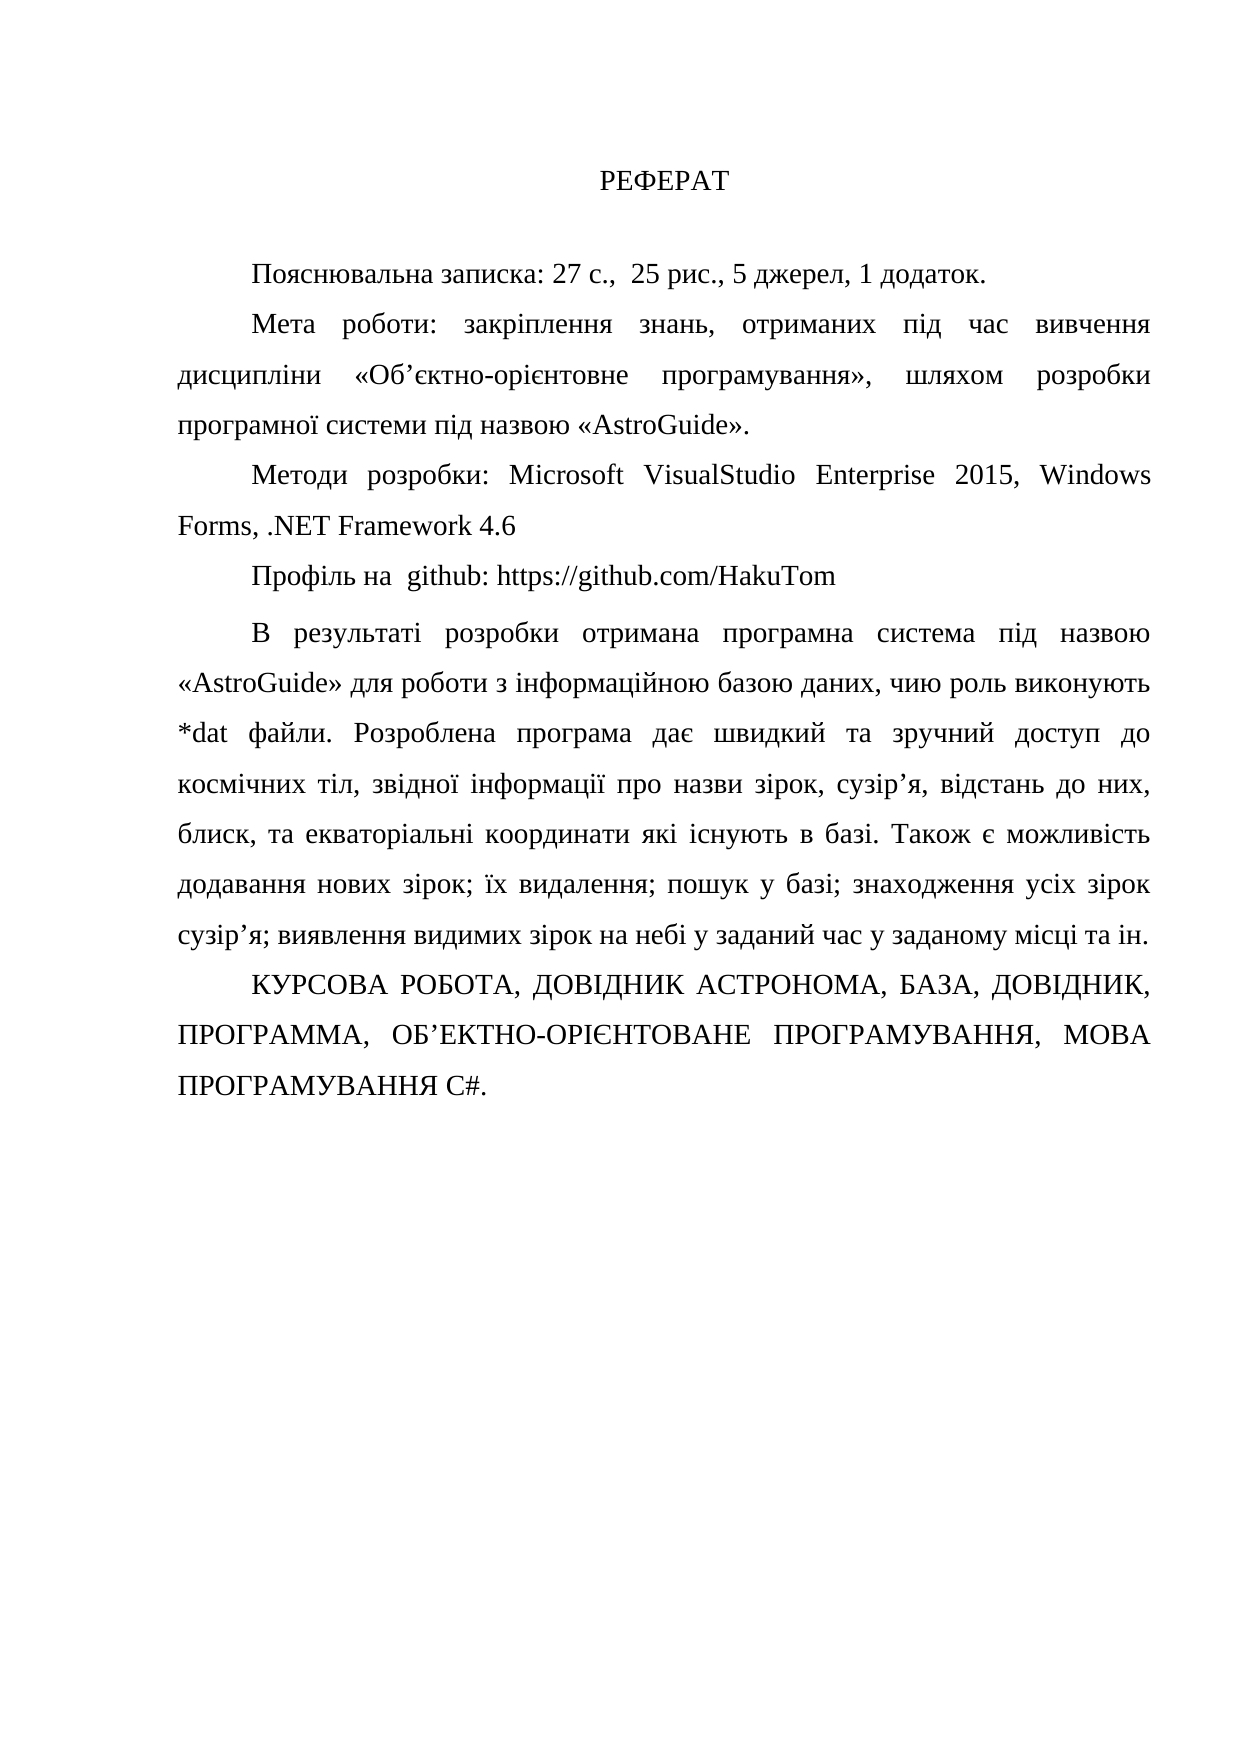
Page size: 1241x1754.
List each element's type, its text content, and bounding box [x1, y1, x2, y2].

text В результаті розробки отримана програмна система під назвою «AstroGuide» для роботи з інформаційною базою даних, чию роль виконують *dat файли. Розроблена програма дає швидкий та зручний доступ до космічних тіл, звідної інформації про назви зірок, сузір’я, відстань до них, блиск, та екваторіальні координати які існують в базі. Також є можливість додавання нових зірок; їх видалення; пошук у базі; знаходження усіх зірок сузір’я; виявлення видимих зірок на небі у заданий час у заданому місці та ін. [177, 615, 1152, 950]
text РЕФЕРАТ [177, 163, 1152, 196]
text КУРСОВА РОБОТА, ДОВІДНИК АСТРОНОМА, БАЗА, ДОВІДНИК, ПРОГРАММА, ОБ’ЕКТНО-ОРІЄНТОВАНЕ ПРОГРАМУВАННЯ, МОВА ПРОГРАМУВАННЯ C#. [177, 967, 1152, 1101]
text Мета роботи: закріплення знань, отриманих під час вивчення дисципліни «Об’єктно-орієнтовне програмування», шляхом розробки програмної системи під назвою «AstroGuide». [177, 307, 1152, 441]
text Пояснювальна записка: 27 с., 25 рис., 5 джерел, 1 додаток. [177, 256, 1152, 290]
text Профіль на github: https://github.com/HakuTom [177, 558, 1152, 592]
text Методи розробки: Microsoft VisualStudio Enterprise 2015, Windows Forms, .NET Framework 4.6 [177, 457, 1152, 541]
